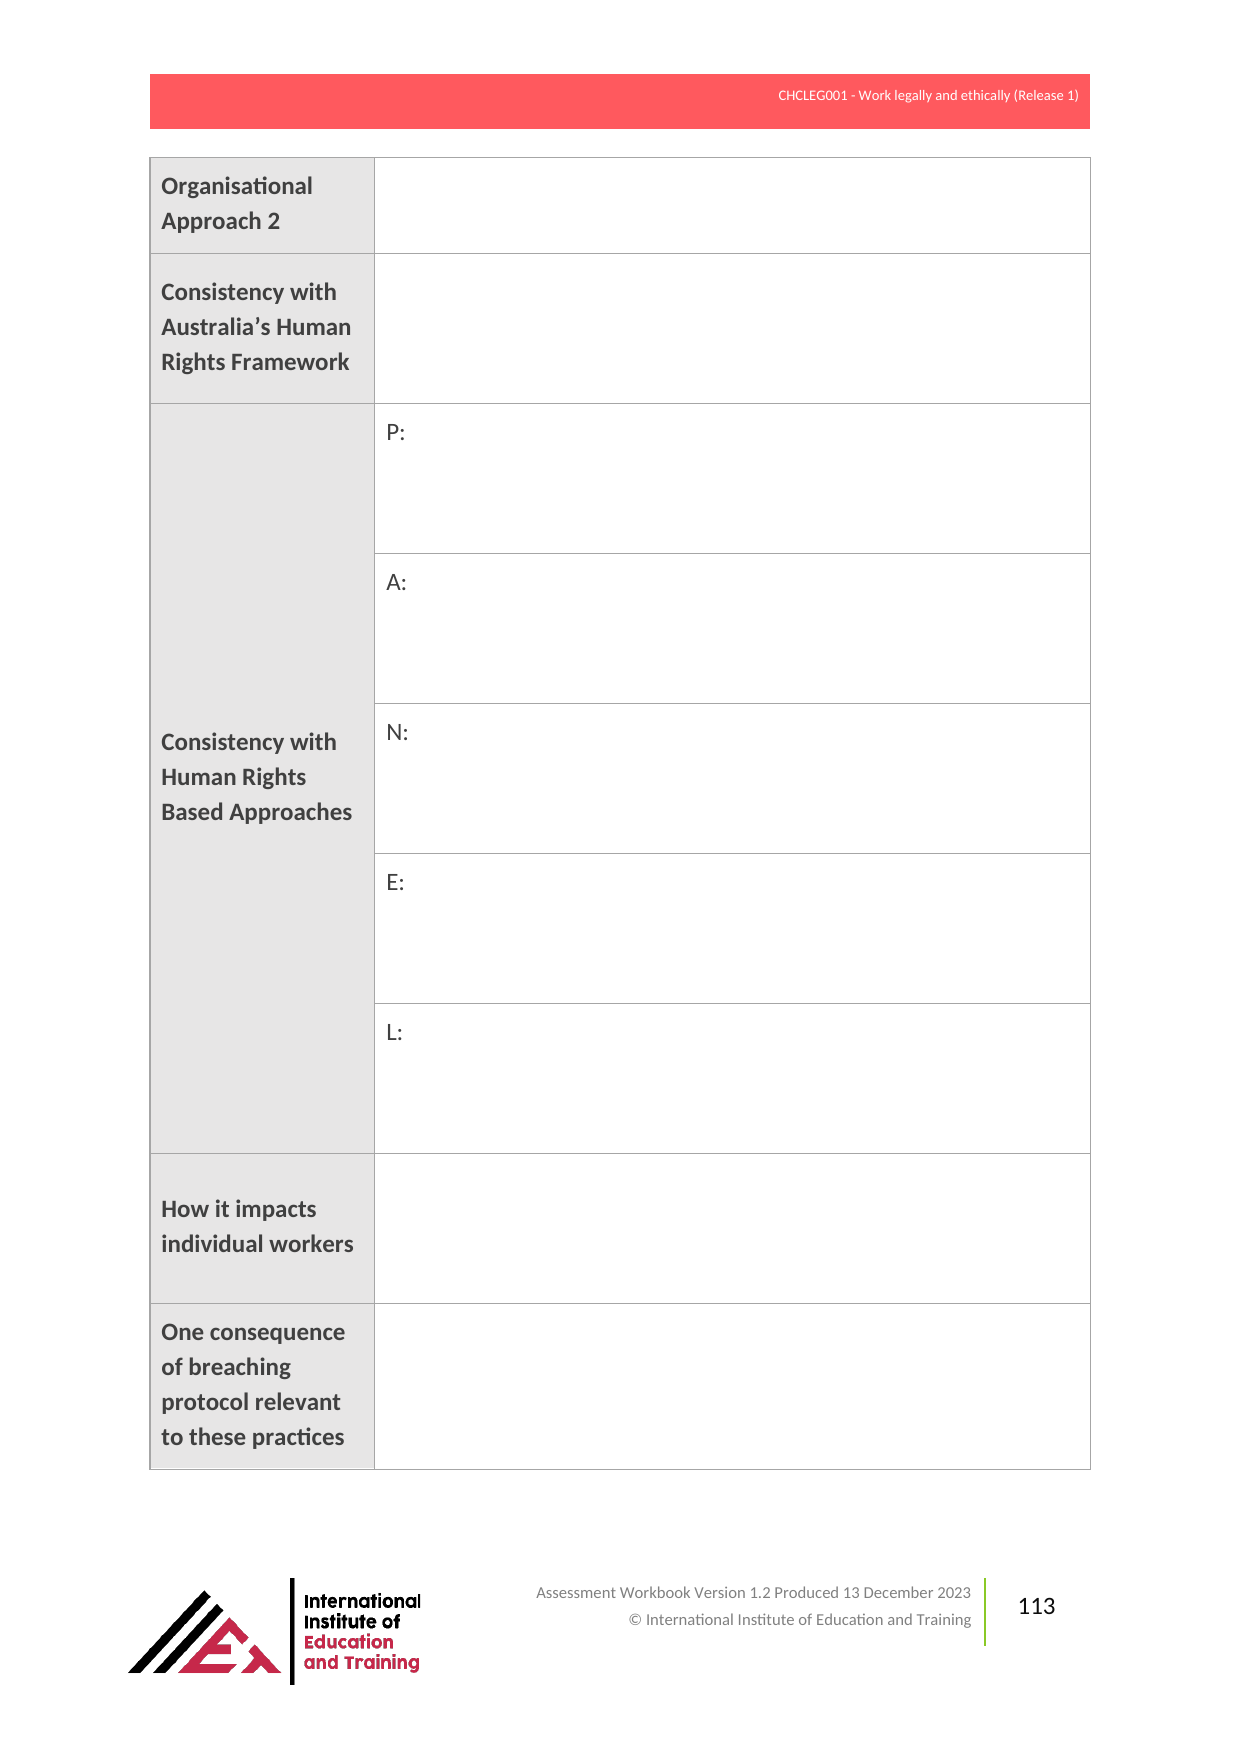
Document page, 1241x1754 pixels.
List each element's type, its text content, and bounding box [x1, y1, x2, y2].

table_header [375, 158, 1090, 253]
table_cell [375, 1154, 1090, 1303]
table_header Organisational Approach 2 [151, 158, 374, 253]
table_cell One consequence of breaching protocol relevant to these practices [151, 1304, 374, 1468]
table_cell Consistency with Australia’s Human Rights Framework [151, 254, 374, 403]
table_cell P: [375, 404, 1090, 553]
table_cell How it impacts individual workers [151, 1154, 374, 1303]
table_cell [375, 254, 1090, 403]
table_cell E: [375, 854, 1090, 1003]
table_cell A: [375, 554, 1090, 703]
table_cell L: [375, 1004, 1090, 1153]
table_cell [375, 1304, 1090, 1468]
table_cell Consistency with Human Rights Based Approaches [151, 404, 374, 1153]
table_cell N: [375, 704, 1090, 853]
picture [127, 1578, 421, 1685]
